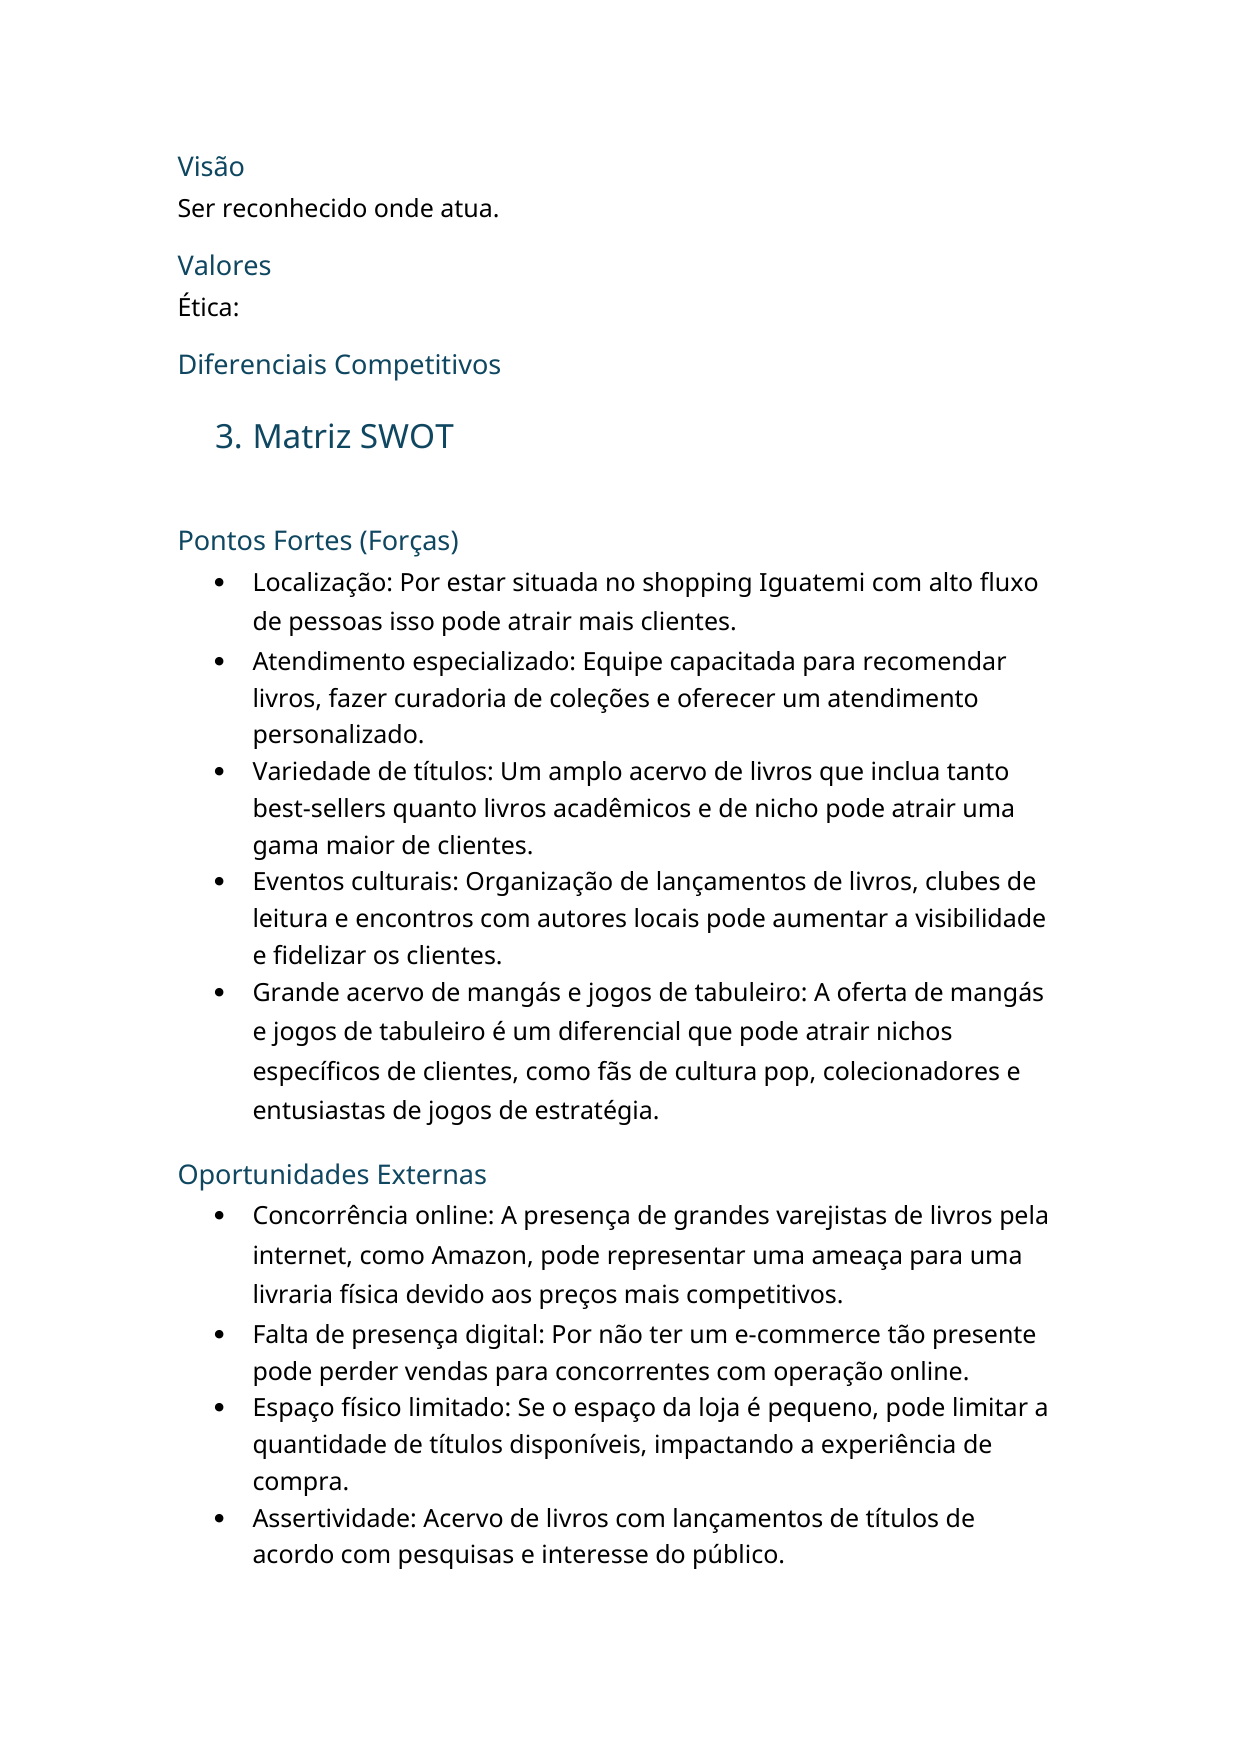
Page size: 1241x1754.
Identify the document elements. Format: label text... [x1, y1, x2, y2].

list Atendimento especializado: Equipe capacitada para recomendar livros, fazer curadoria de coleções e oferecer um atendimento personalizado. [215, 643, 1063, 751]
list Assertividade: Acervo de livros com lançamentos de títulos de acordo com pesquisas e interesse do público. [215, 1500, 1063, 1571]
subtitle Visão [177, 148, 1063, 184]
subtitle Matriz SWOT [215, 413, 1063, 458]
subtitle Valores [177, 246, 1063, 283]
list Eventos culturais: Organização de lançamentos de livros, clubes de leitura e encontros com autores locais pode aumentar a visibilidade e fidelizar os clientes. [215, 864, 1063, 972]
text Ser reconhecido onde atua. [177, 190, 1063, 224]
list Variedade de títulos: Um amplo acervo de livros que inclua tanto best-sellers quanto livros acadêmicos e de nicho pode atrair uma gama maior de clientes. [215, 754, 1063, 861]
list Falta de presença digital: Por não ter um e-commerce tão presente pode perder vendas para concorrentes com operação online. [215, 1316, 1063, 1387]
list Localização: Por estar situada no shopping Iguatemi com alto fluxo de pessoas isso pode atrair mais clientes. [215, 564, 1063, 638]
list Grande acervo de mangás e jogos de tabuleiro: A oferta de mangás e jogos de tabuleiro é um diferencial que pode atrair nichos específicos de clientes, como fãs de cultura pop, colecionadores e entusiastas de jogos de estratégia. [215, 974, 1063, 1127]
list Concorrência online: A presença de grandes varejistas de livros pela internet, como Amazon, pode representar uma ameaça para uma livraria física devido aos preços mais competitivos. [215, 1198, 1063, 1311]
text Ética: [177, 289, 1063, 323]
subtitle Oportunidades Externas [177, 1155, 1063, 1192]
subtitle Pontos Fortes (Forças) [177, 522, 1063, 559]
list Espaço físico limitado: Se o espaço da loja é pequeno, pode limitar a quantidade de títulos disponíveis, impactando a experiência de compra. [215, 1390, 1063, 1497]
subtitle Diferenciais Competitivos [177, 345, 1063, 382]
